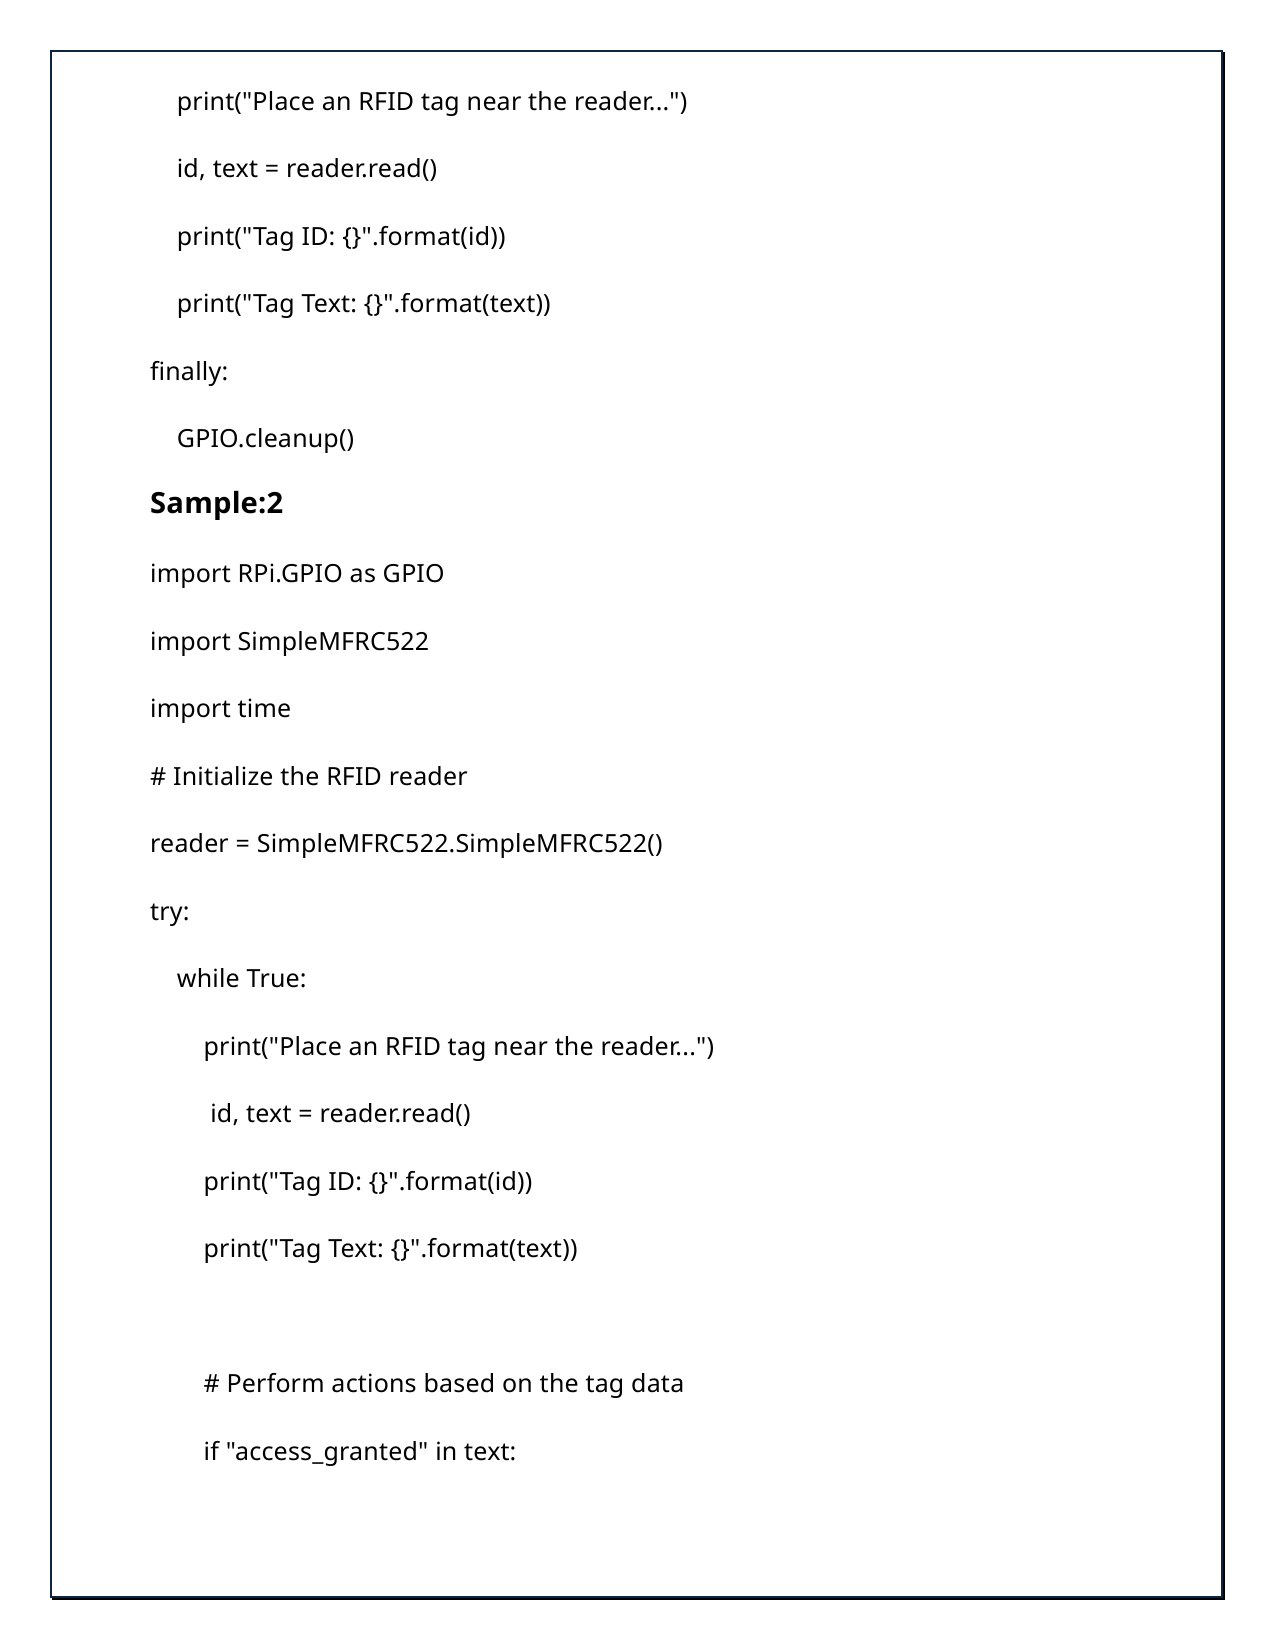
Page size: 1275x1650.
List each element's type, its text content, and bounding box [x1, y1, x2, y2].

text print("Tag Text: {}".format(text)) [150, 277, 1123, 320]
text print("Tag Text: {}".format(text)) [150, 1222, 1123, 1265]
text # Perform actions based on the tag data [150, 1357, 1123, 1400]
text import SimpleMFRC522 [150, 615, 1123, 657]
text print("Tag ID: {}".format(id)) [150, 210, 1123, 252]
text import RPi.GPIO as GPIO [150, 547, 1123, 590]
text import time [150, 682, 1123, 725]
text id, text = reader.read() [150, 142, 1123, 185]
text print("Place an RFID tag near the reader...") [150, 1020, 1123, 1062]
text Sample:2 [150, 480, 1123, 522]
text print("Tag ID: {}".format(id)) [150, 1155, 1123, 1197]
text while True: [150, 952, 1123, 995]
text try: [150, 885, 1123, 927]
text finally: [150, 345, 1123, 387]
text print("Place an RFID tag near the reader...") [150, 75, 1123, 117]
text if "access_granted" in text: [150, 1425, 1123, 1467]
text id, text = reader.read() [150, 1087, 1123, 1130]
text reader = SimpleMFRC522.SimpleMFRC522() [150, 817, 1123, 860]
text # Initialize the RFID reader [150, 750, 1123, 792]
text GPIO.cleanup() [150, 412, 1123, 455]
